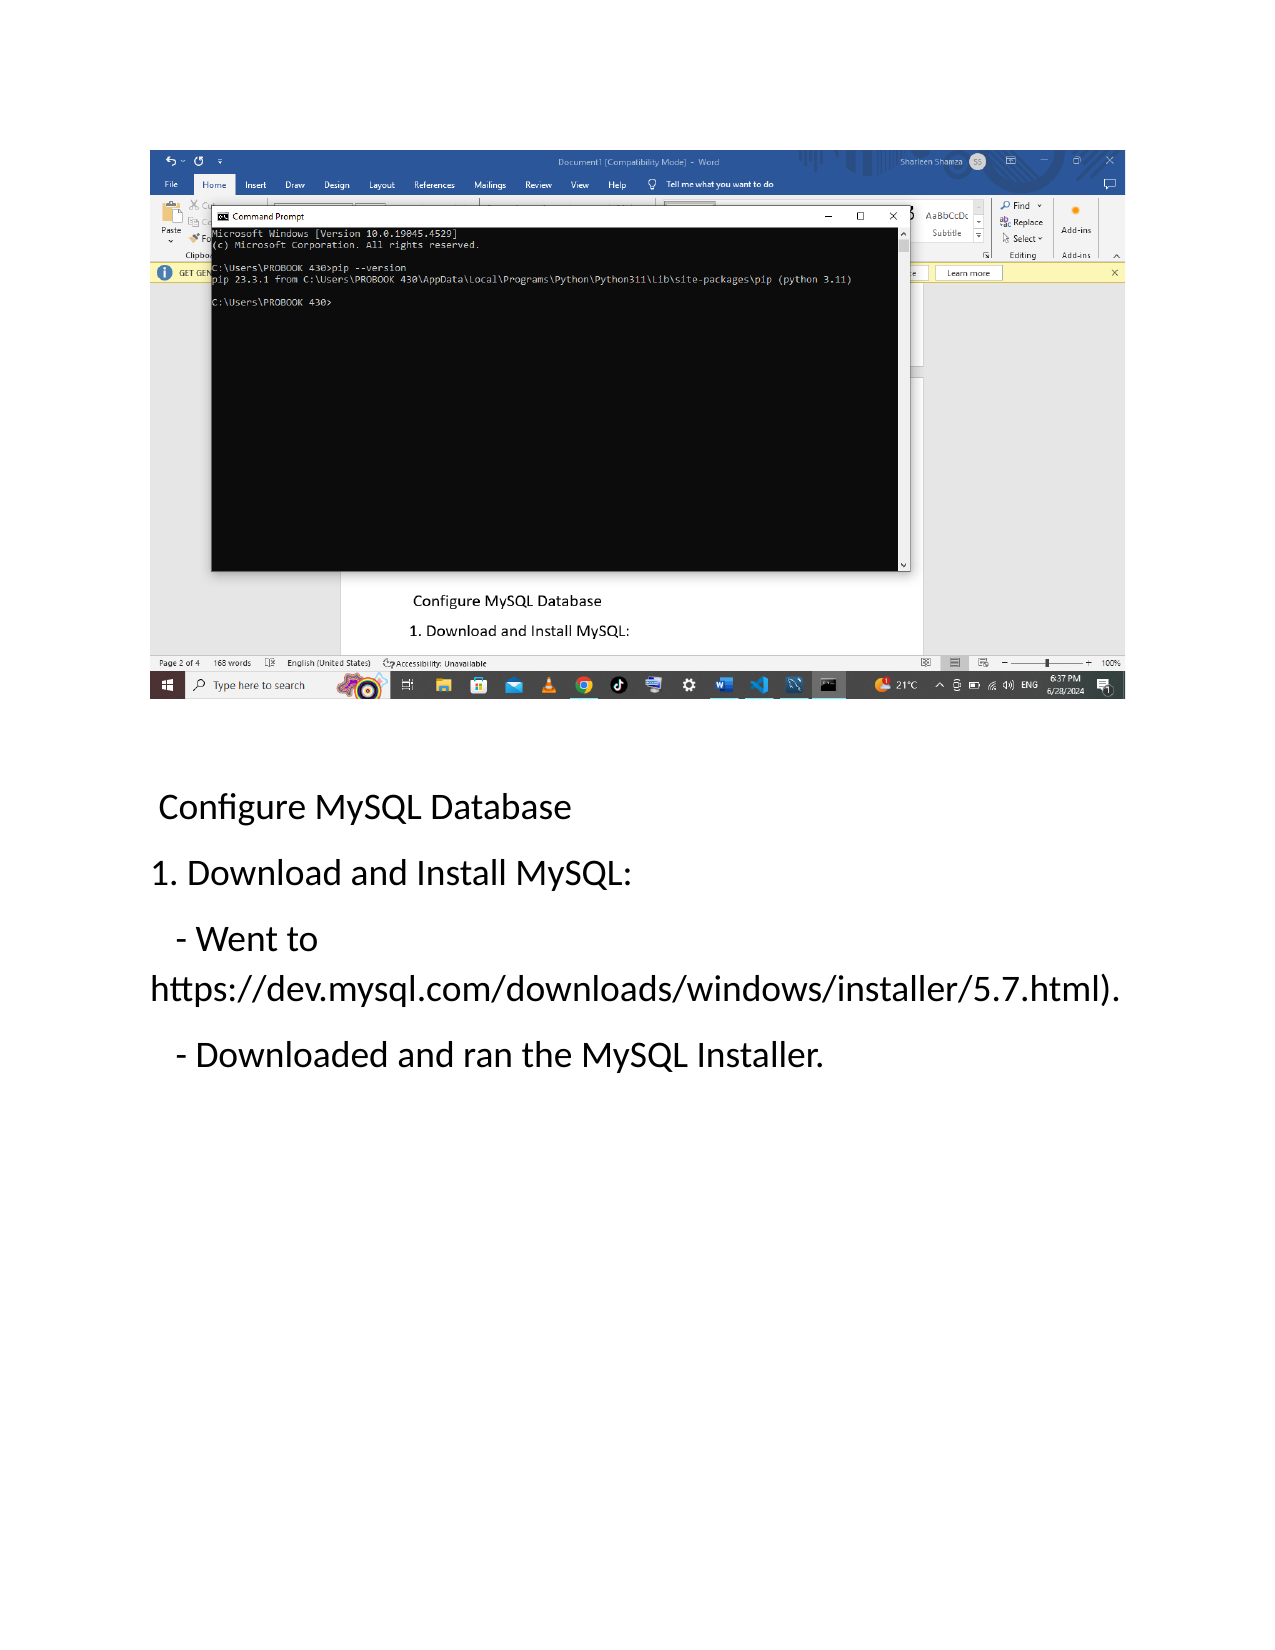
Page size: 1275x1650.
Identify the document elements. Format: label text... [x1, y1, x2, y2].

text Configure MySQL Database [150, 783, 1125, 829]
text - Downloaded and ran the MySQL Installer. [150, 1031, 1125, 1077]
text - Went to https://dev.mysql.com/downloads/windows/installer/5.7.html). [150, 915, 1125, 1011]
picture [150, 150, 1125, 699]
text 1. Download and Install MySQL: [150, 849, 1125, 895]
